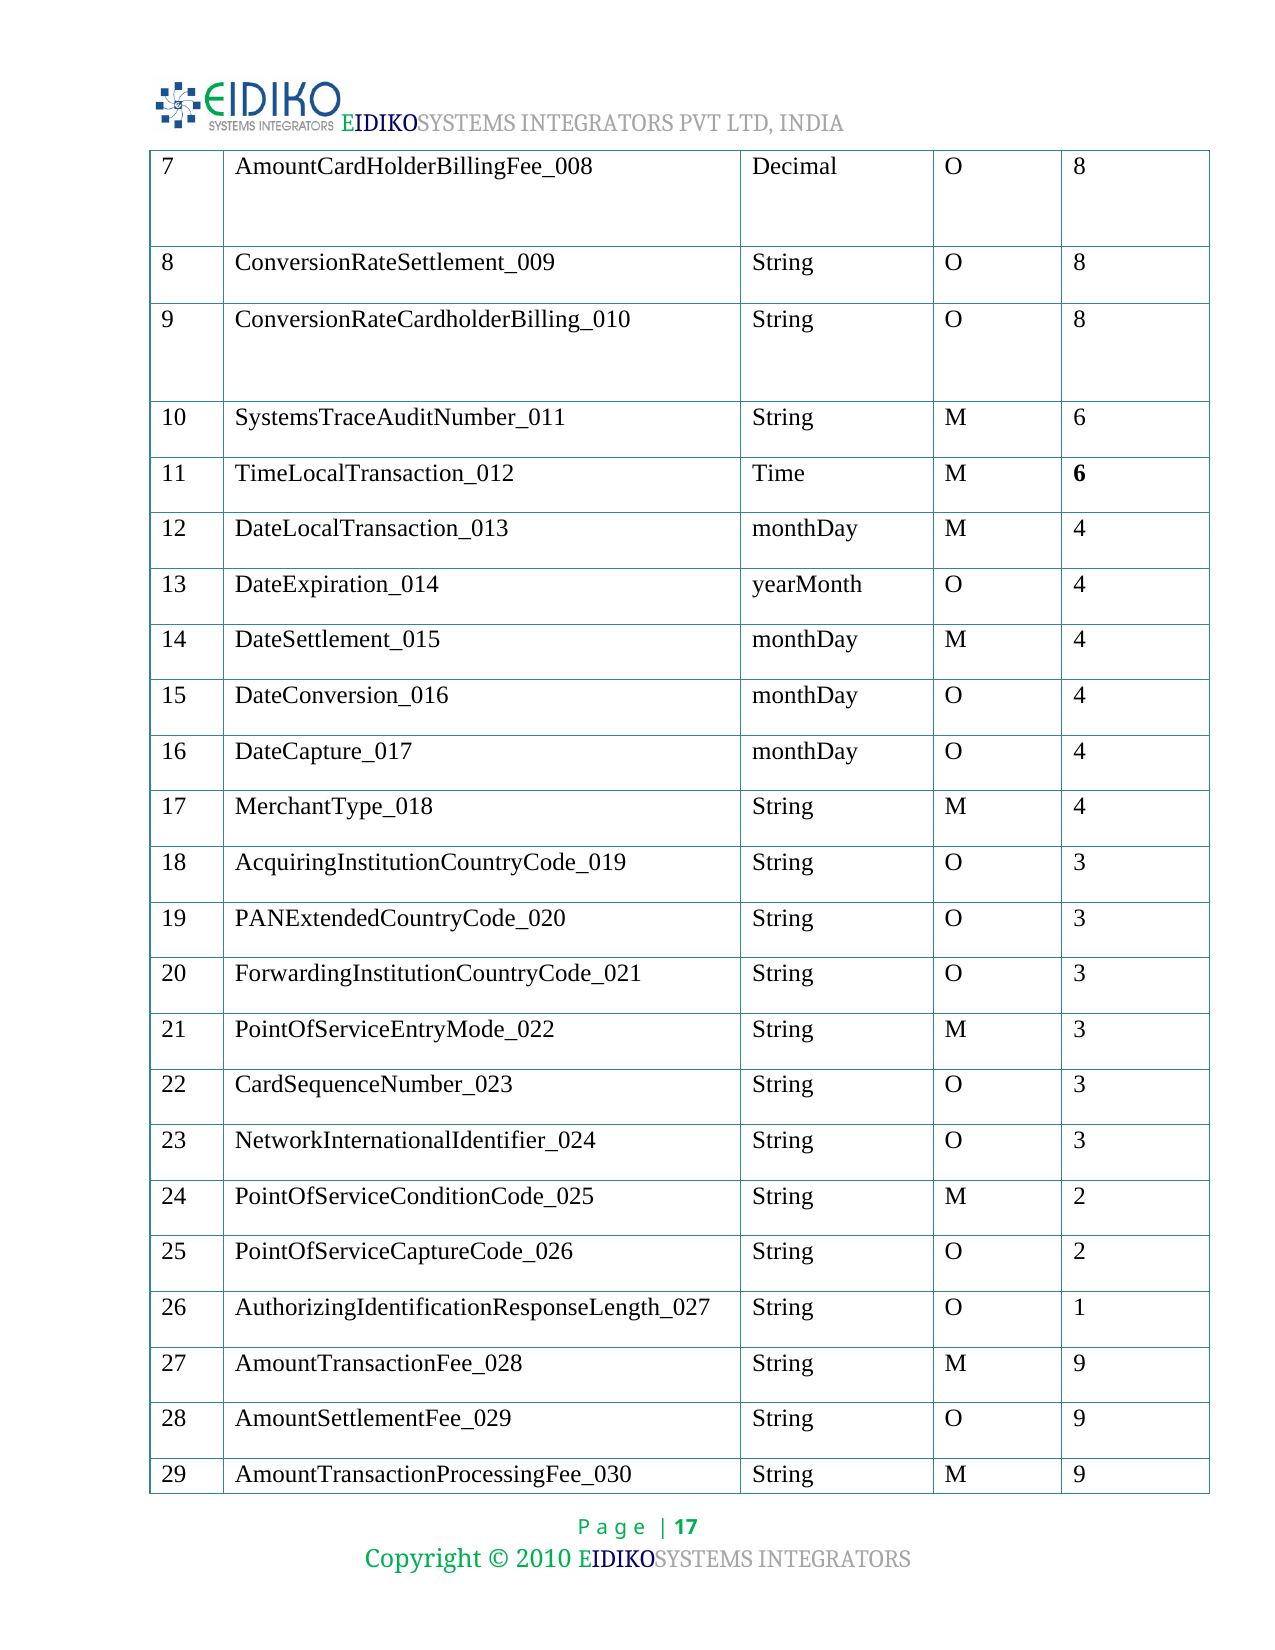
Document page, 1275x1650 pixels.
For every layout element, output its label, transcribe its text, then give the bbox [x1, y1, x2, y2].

table_cell 8 [1062, 151, 1209, 246]
table_cell AmountTransactionFee_028 [224, 1348, 740, 1402]
table_cell yearMonth [741, 569, 933, 623]
table_cell String [741, 1181, 933, 1235]
table_cell O [934, 1292, 1061, 1347]
table_cell 4 [1062, 791, 1209, 846]
table_cell String [741, 958, 933, 1013]
table_cell 9 [1062, 1348, 1209, 1402]
table_cell ConversionRateSettlement_009 [224, 247, 740, 303]
table_cell O [934, 847, 1061, 902]
table_cell monthDay [741, 513, 933, 568]
table_cell 26 [151, 1292, 223, 1347]
picture [150, 75, 341, 132]
table_cell 9 [151, 304, 223, 401]
table_cell Decimal [741, 151, 933, 246]
table_cell 14 [151, 625, 223, 679]
table_cell 13 [151, 569, 223, 623]
table_cell O [934, 1070, 1061, 1124]
table_cell O [934, 958, 1061, 1013]
table_cell 3 [1062, 1125, 1209, 1180]
table_cell 8 [1062, 247, 1209, 303]
table_cell M [934, 1181, 1061, 1235]
table_cell 4 [1062, 625, 1209, 679]
table_cell 2 [1062, 1236, 1209, 1291]
table_cell 3 [1062, 1070, 1209, 1124]
table_cell PointOfServiceCaptureCode_026 [224, 1236, 740, 1291]
table_cell 22 [151, 1070, 223, 1124]
table_cell CardSequenceNumber_023 [224, 1070, 740, 1124]
table_cell 9 [1062, 1459, 1209, 1493]
table_cell 25 [151, 1236, 223, 1291]
table_cell PointOfServiceEntryMode_022 [224, 1014, 740, 1068]
table_cell AmountCardHolderBillingFee_008 [224, 151, 740, 246]
table_cell String [741, 304, 933, 401]
table_cell ConversionRateCardholderBilling_010 [224, 304, 740, 401]
table_cell AuthorizingIdentificationResponseLength_027 [224, 1292, 740, 1347]
table_cell 12 [151, 513, 223, 568]
table_cell monthDay [741, 625, 933, 679]
table_cell DateSettlement_015 [224, 625, 740, 679]
table_cell 15 [151, 680, 223, 735]
table_cell 9 [1062, 1403, 1209, 1458]
table_cell 29 [151, 1459, 223, 1493]
table_cell 18 [151, 847, 223, 902]
table_cell M [934, 1348, 1061, 1402]
table_cell monthDay [741, 680, 933, 735]
table_cell String [741, 791, 933, 846]
table_cell O [934, 1236, 1061, 1291]
table_cell 27 [151, 1348, 223, 1402]
table_cell PANExtendedCountryCode_020 [224, 903, 740, 957]
table_cell SystemsTraceAuditNumber_011 [224, 402, 740, 457]
table_cell O [934, 151, 1061, 246]
table_cell O [934, 569, 1061, 623]
table_cell DateConversion_016 [224, 680, 740, 735]
table_cell String [741, 1070, 933, 1124]
table_cell O [934, 304, 1061, 401]
table_cell String [741, 1125, 933, 1180]
table_cell 8 [151, 247, 223, 303]
table_cell 6 [1062, 458, 1209, 512]
table_cell 4 [1062, 680, 1209, 735]
table_cell M [934, 402, 1061, 457]
table_cell 4 [1062, 569, 1209, 623]
table_cell ForwardingInstitutionCountryCode_021 [224, 958, 740, 1013]
table_cell AmountSettlementFee_029 [224, 1403, 740, 1458]
table_cell O [934, 736, 1061, 790]
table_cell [224, 1459, 740, 1493]
table_cell O [934, 1125, 1061, 1180]
table_cell Time [741, 458, 933, 512]
table_cell M [934, 458, 1061, 512]
table_cell 3 [1062, 903, 1209, 957]
table_cell O [934, 1403, 1061, 1458]
table_cell 19 [151, 903, 223, 957]
table_cell 21 [151, 1014, 223, 1068]
table_cell String [741, 1459, 933, 1493]
table_cell 16 [151, 736, 223, 790]
table_cell 24 [151, 1181, 223, 1235]
table_cell M [934, 1014, 1061, 1068]
table_cell 3 [1062, 847, 1209, 902]
table_cell 3 [1062, 958, 1209, 1013]
table_cell M [934, 625, 1061, 679]
table_cell 6 [1062, 402, 1209, 457]
table_cell String [741, 1014, 933, 1068]
table_cell monthDay [741, 736, 933, 790]
table_cell 17 [151, 791, 223, 846]
table_cell O [934, 903, 1061, 957]
table_cell O [934, 680, 1061, 735]
table_cell String [741, 247, 933, 303]
table_cell String [741, 847, 933, 902]
table_cell 2 [1062, 1181, 1209, 1235]
table_cell NetworkInternationalIdentifier_024 [224, 1125, 740, 1180]
table_cell String [741, 1292, 933, 1347]
table_cell 28 [151, 1403, 223, 1458]
table_cell M [934, 513, 1061, 568]
table_cell 23 [151, 1125, 223, 1180]
table_cell PointOfServiceConditionCode_025 [224, 1181, 740, 1235]
table_cell DateLocalTransaction_013 [224, 513, 740, 568]
table_cell DateExpiration_014 [224, 569, 740, 623]
table_cell M [934, 791, 1061, 846]
table_cell String [741, 903, 933, 957]
table_cell 4 [1062, 513, 1209, 568]
table_cell O [934, 247, 1061, 303]
table_cell String [741, 1236, 933, 1291]
table_cell 8 [1062, 304, 1209, 401]
table_cell String [741, 402, 933, 457]
table_cell AcquiringInstitutionCountryCode_019 [224, 847, 740, 902]
table_cell 4 [1062, 736, 1209, 790]
table_cell String [741, 1348, 933, 1402]
table_cell 20 [151, 958, 223, 1013]
table_cell 1 [1062, 1292, 1209, 1347]
table_cell DateCapture_017 [224, 736, 740, 790]
table_cell 3 [1062, 1014, 1209, 1068]
table_cell 10 [151, 402, 223, 457]
table_cell String [741, 1403, 933, 1458]
table_cell TimeLocalTransaction_012 [224, 458, 740, 512]
table_cell 11 [151, 458, 223, 512]
table_cell M [934, 1459, 1061, 1493]
table_cell 7 [151, 151, 223, 246]
table_cell MerchantType_018 [224, 791, 740, 846]
